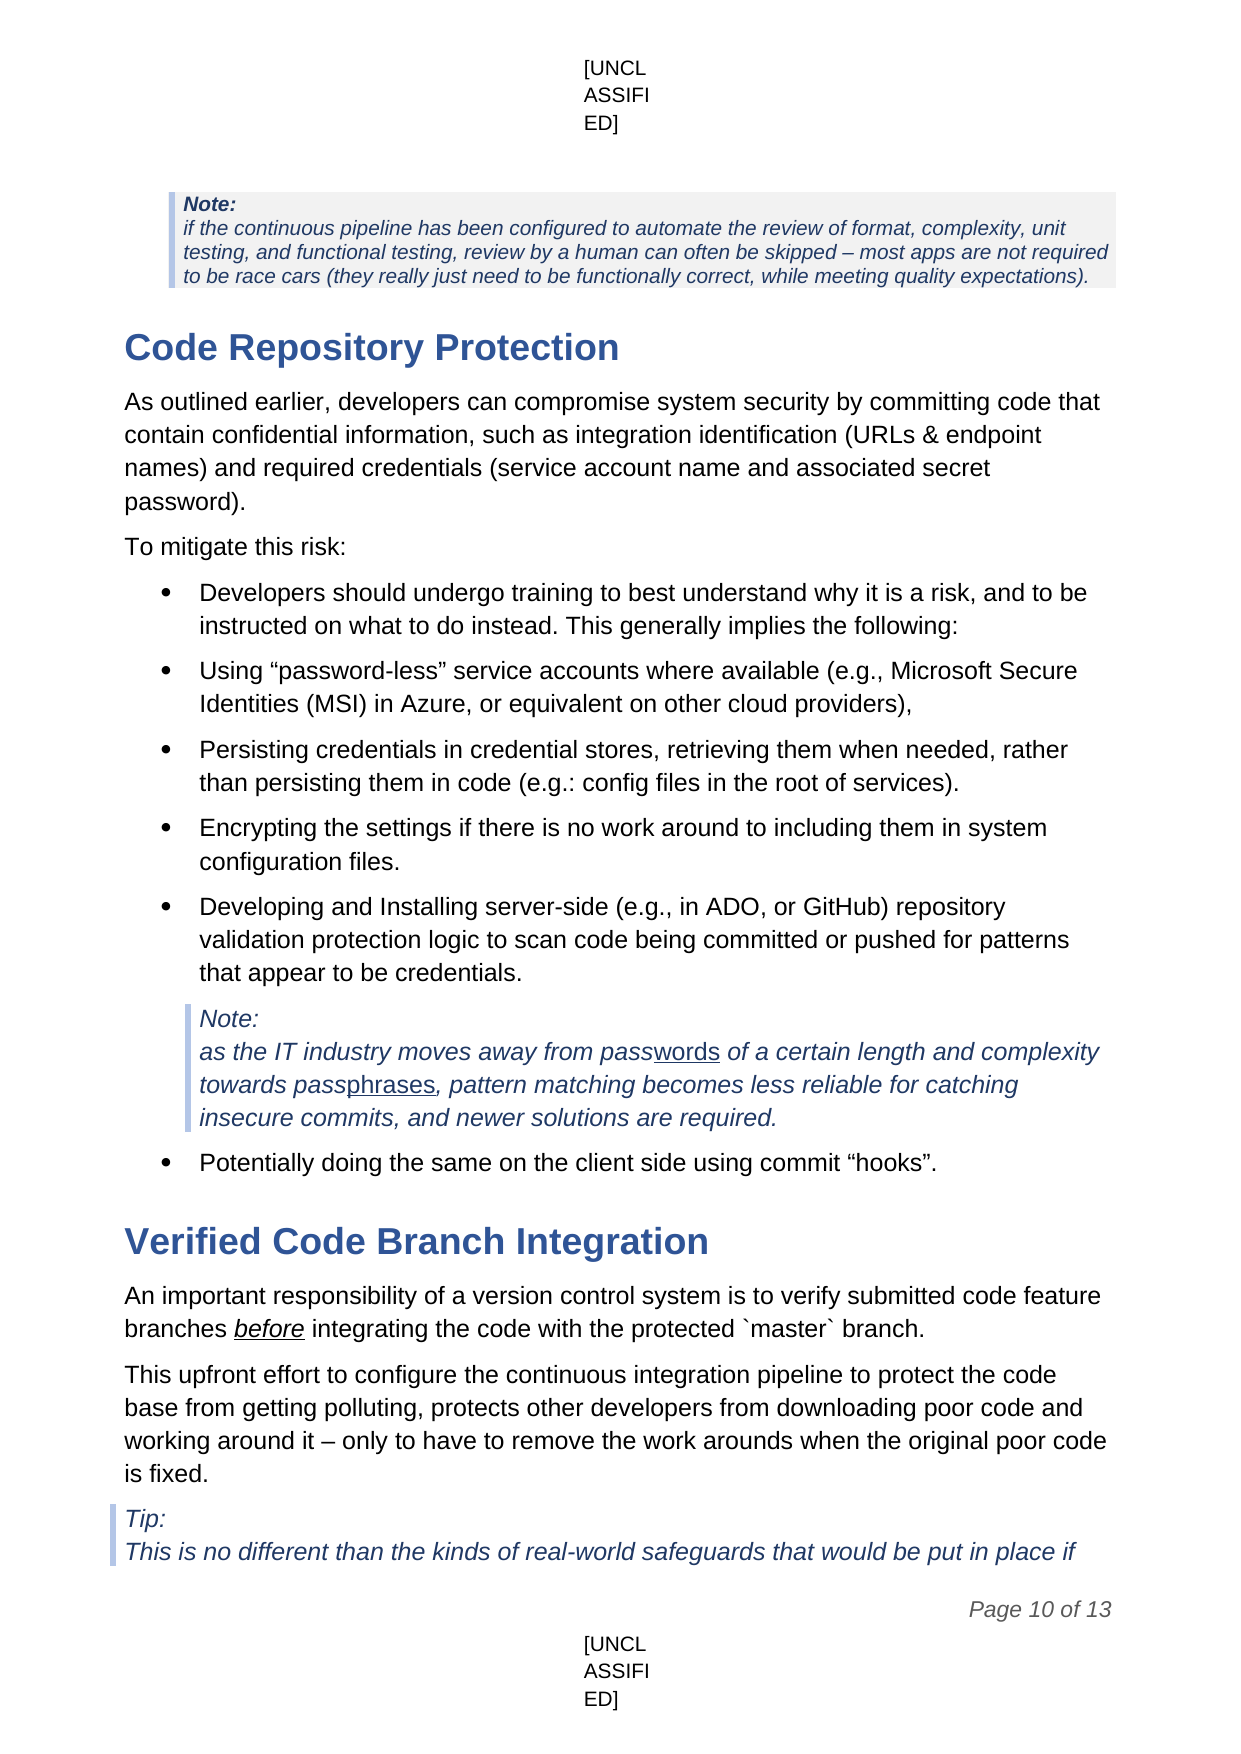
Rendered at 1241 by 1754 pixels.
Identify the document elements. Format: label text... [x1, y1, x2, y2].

text Note: if the continuous pipeline has been configured to automate the review of format, complexity, unit testing, and functional testing, review by a human can often be skipped – most apps are not required to be race cars (they really just need to be functionally correct, while meeting quality expectations). [175, 192, 1116, 288]
text Note: as the IT industry moves away from passwords of a certain length and complexity towards passphrases, pattern matching becomes less reliable for catching insecure commits, and newer solutions are required. [191, 1004, 1116, 1132]
list Persisting credentials in credential stores, retrieving them when needed, rather than persisting them in code (e.g.: config files in the root of services). [162, 735, 1116, 797]
list Using “password-less” service accounts where available (e.g., Microsoft Secure Identities (MSI) in Azure, or equivalent on other cloud providers), [162, 656, 1116, 718]
list Encrypting the settings if there is no work around to including them in system configuration files. [162, 813, 1116, 875]
text To mitigate this risk: [124, 532, 1116, 561]
text As outlined earlier, developers can compromise system security by committing code that contain confidential information, such as integration identification (URLs & endpoint names) and required credentials (service account name and associated secret password). [124, 387, 1116, 515]
text This upfront effort to configure the continuous integration pipeline to protect the code base from getting polluting, protects other developers from downloading poor code and working around it – only to have to remove the work arounds when the original poor code is fixed. [124, 1359, 1116, 1487]
list Potentially doing the same on the client side using commit “hooks”. [162, 1148, 1116, 1177]
subtitle Code Repository Protection [124, 325, 1116, 368]
subtitle Verified Code Branch Integration [124, 1219, 1116, 1262]
list Developers should undergo training to best understand why it is a risk, and to be instructed on what to do instead. This generally implies the following: [162, 577, 1116, 639]
list Developing and Installing server-side (e.g., in ADO, or GitHub) repository validation protection logic to scan code being committed or pushed for patterns that appear to be credentials. [162, 892, 1116, 987]
text An important responsibility of a version control system is to verify submitted code feature branches before integrating the code with the protected `master` branch. [124, 1281, 1116, 1343]
